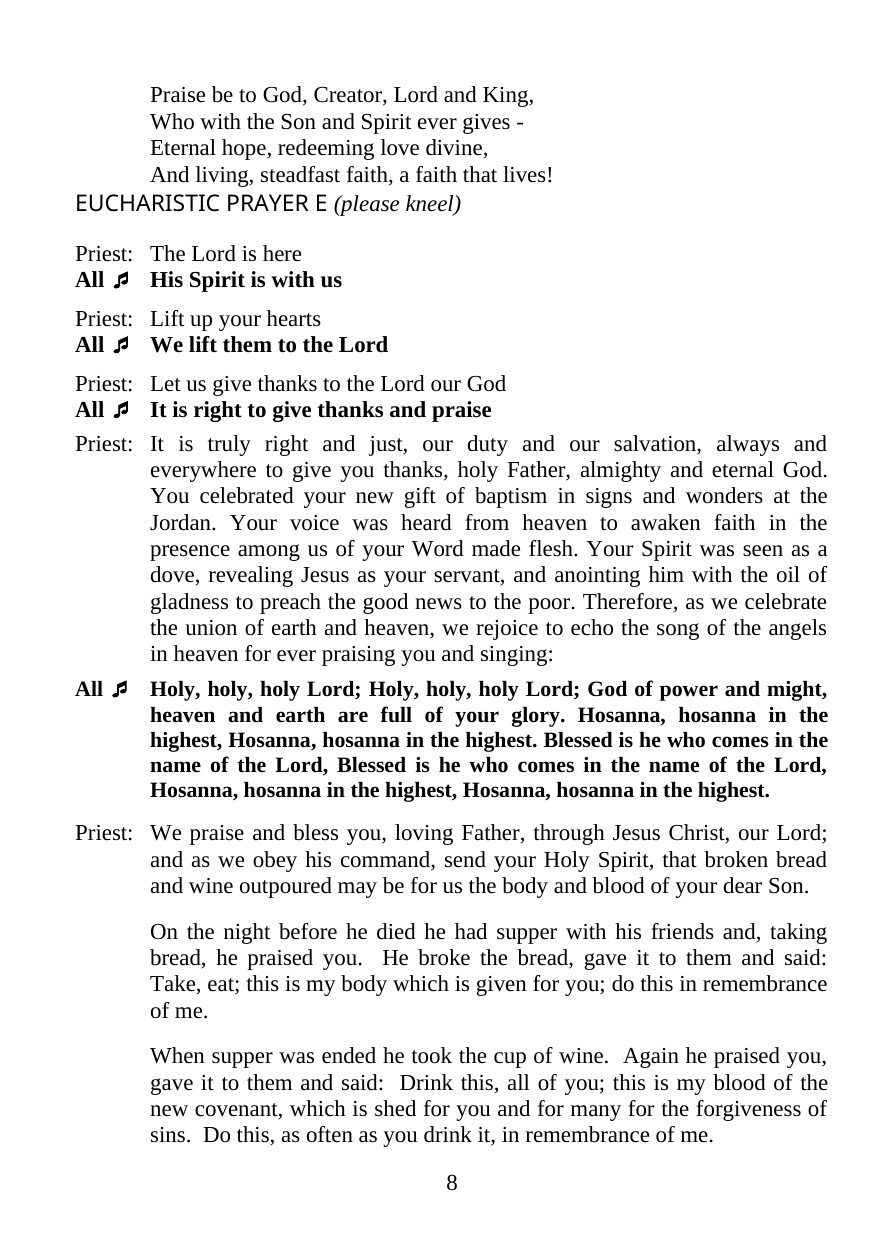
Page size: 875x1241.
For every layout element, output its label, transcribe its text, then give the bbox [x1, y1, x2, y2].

text Eternal hope, redeeming love divine, [150, 134, 829, 161]
text Priest: Lift up your hearts [75, 305, 829, 331]
text All We lift them to the Lord [75, 331, 829, 358]
text Priest: The Lord is here [75, 240, 829, 266]
subtitle EUCHARISTIC PRAYER E (please kneel) [75, 187, 829, 218]
text And living, steadfast faith, a faith that lives! [150, 161, 829, 187]
text Praise be to God, Creator, Lord and King, [150, 82, 829, 108]
text On the night before he died he had supper with his friends and, taking bread, he praised you. He broke the bread, gave it to them and said: Take, eat; this is my body which is given for you; do this in remembrance of me. [75, 918, 829, 1023]
text All It is right to give thanks and praise [75, 396, 829, 422]
text Priest: It is truly right and just, our duty and our salvation, always and everywhere to give you thanks, holy Father, almighty and eternal God. You celebrated your new gift of baptism in signs and wonders at the Jordan. Your voice was heard from heaven to awaken faith in the presence among us of your Word made flesh. Your Spirit was seen as a dove, revealing Jesus as your servant, and anointing him with the oil of gladness to preach the good news to the poor. Therefore, as we celebrate the union of earth and heaven, we rejoice to echo the song of the angels in heaven for ever praising you and singing: [75, 430, 829, 667]
text All Holy, holy, holy Lord; Holy, holy, holy Lord; God of power and might, heaven and earth are full of your glory. Hosanna, hosanna in the highest, Hosanna, hosanna in the highest. Blessed is he who comes in the name of the Lord, Blessed is he who comes in the name of the Lord, Hosanna, hosanna in the highest, Hosanna, hosanna in the highest. [75, 676, 829, 803]
text Priest: Let us give thanks to the Lord our God [75, 370, 829, 396]
text Who with the Son and Spirit ever gives - [150, 108, 829, 134]
text When supper was ended he took the cup of wine. Again he praised you, gave it to them and said: Drink this, all of you; this is my blood of the new covenant, which is shed for you and for many for the forgiveness of sins. Do this, as often as you drink it, in remembrance of me. [75, 1042, 829, 1148]
text All His Spirit is with us [75, 266, 829, 293]
text Priest: We praise and bless you, loving Father, through Jesus Christ, our Lord; and as we obey his command, send your Holy Spirit, that broken bread and wine outpoured may be for us the body and blood of your dear Son. [75, 819, 829, 898]
